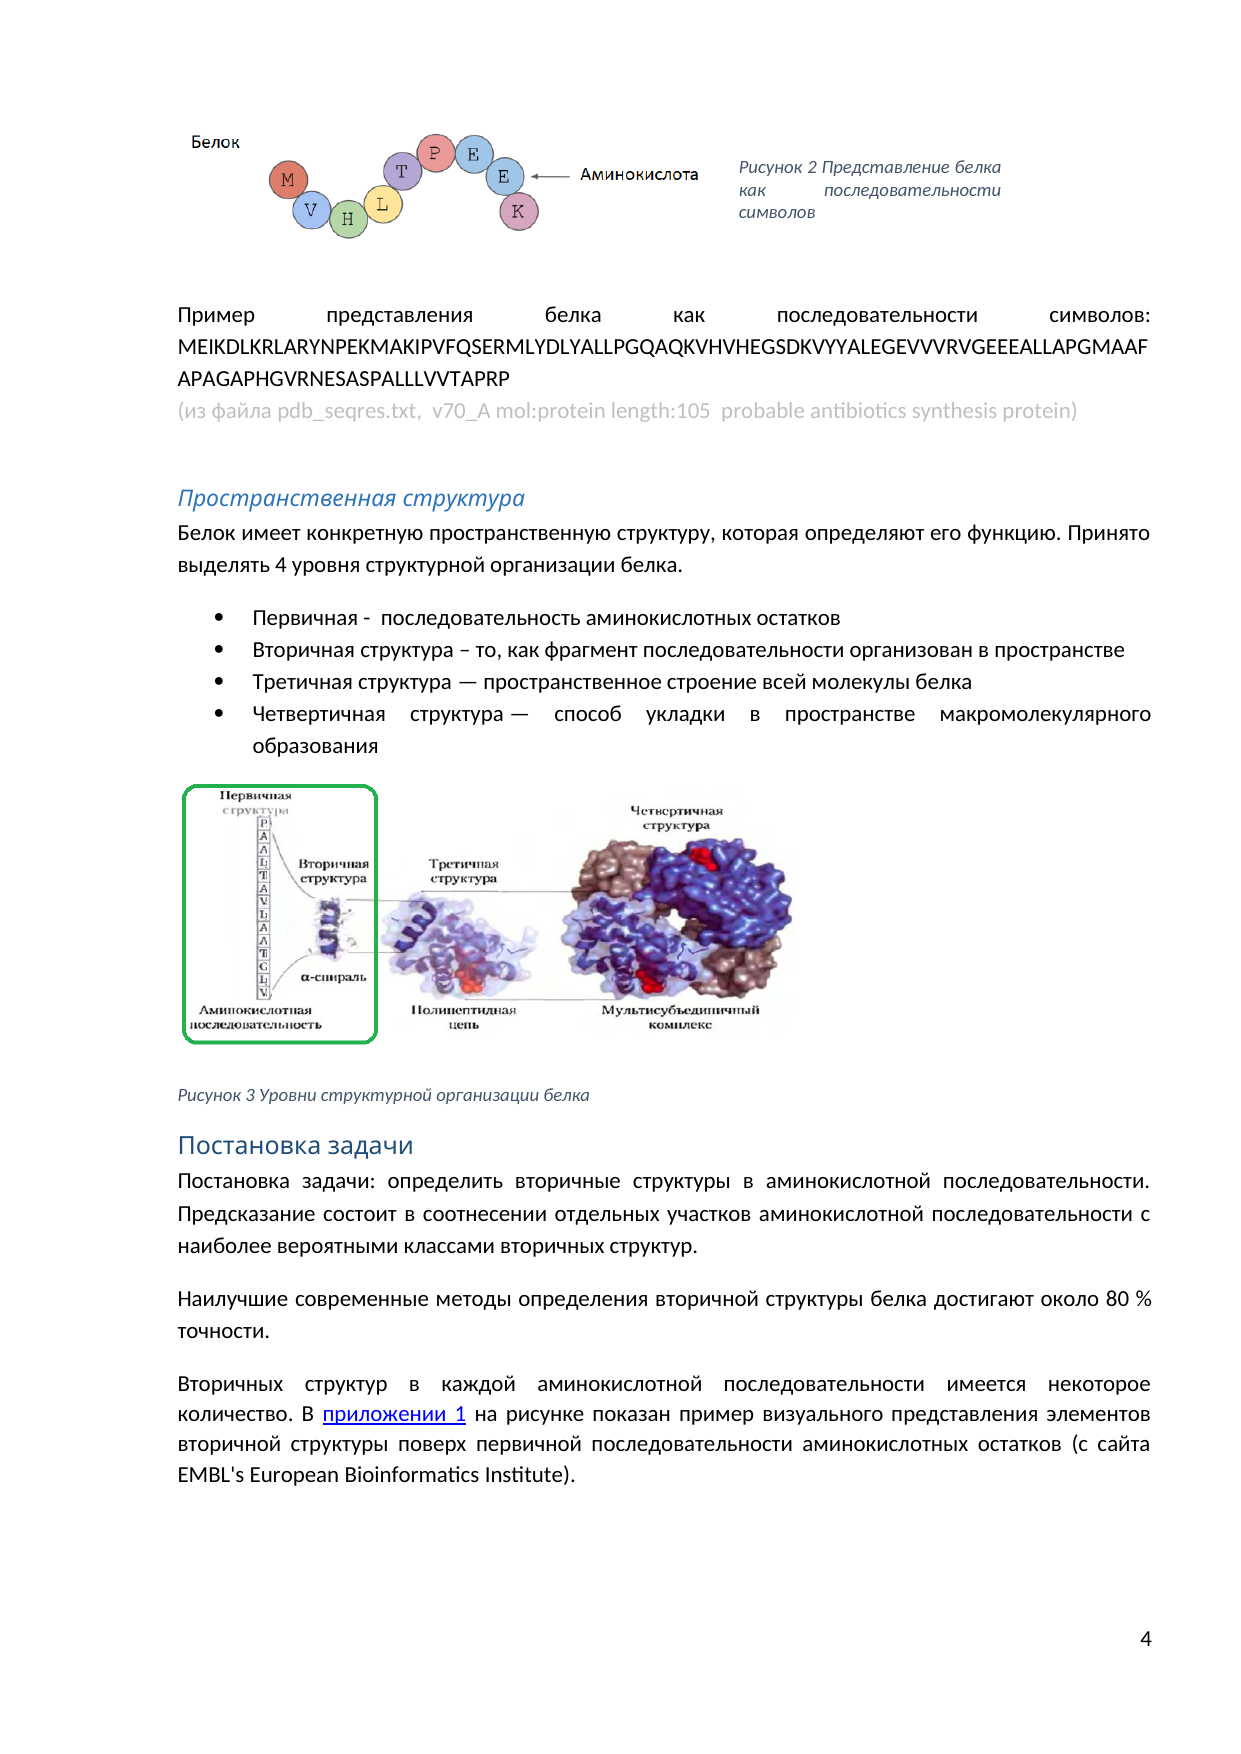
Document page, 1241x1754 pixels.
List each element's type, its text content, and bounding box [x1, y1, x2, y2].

list Четвертичная структура — способ укладки в пространстве макромолекулярного образования [215, 699, 1152, 759]
list Третичная структура — пространственное строение всей молекулы белка [215, 667, 1152, 695]
text Постановка задачи: определить вторичные структуры в аминокислотной последовательности. Предсказание состоит в соотнесении отдельных участков аминокислотной последовательности с наиболее вероятными классами вторичных структур. [177, 1167, 1152, 1259]
list Первичная - последовательность аминокислотных остатков [215, 603, 1152, 631]
list (из файла pdb_seqres.txt, v70_A mol:protein length:105 probable antibiotics synthesis protein) [177, 396, 1152, 424]
text Вторичных структур в каждой аминокислотной последовательности имеется некоторое количество. В приложении 1 на рисунке показан пример визуального представления элементов вторичной структуры поверх первичной последовательности аминокислотных остатков (с сайта EMBL's European Bioinformatics Institute). [177, 1369, 1152, 1488]
picture [177, 784, 795, 1059]
subtitle Постановка задачи [177, 1127, 1152, 1161]
text Белок имеет конкретную пространственную структуру, которая определяют его функцию. Принято выделять 4 уровня структурной организации белка. [177, 518, 1152, 578]
list Пример представления белка как последовательности символов: MEIKDLKRLARYNPEKMAKIPVFQSERMLYDLYALLPGQAQKVHVHEGSDKVYYALEGEVVVRVGEEEALLAPGMAAFAPAGAPHGVRNESASPALLLVVTAPRP [177, 300, 1152, 392]
text Наилучшие современные методы определения вторичной структуры белка достигают около 80 % точности. [177, 1284, 1152, 1344]
list Вторичная структура – то, как фрагмент последовательности организован в пространстве [215, 635, 1152, 663]
subtitle Пространственная структура [177, 482, 1152, 513]
picture [177, 119, 731, 242]
